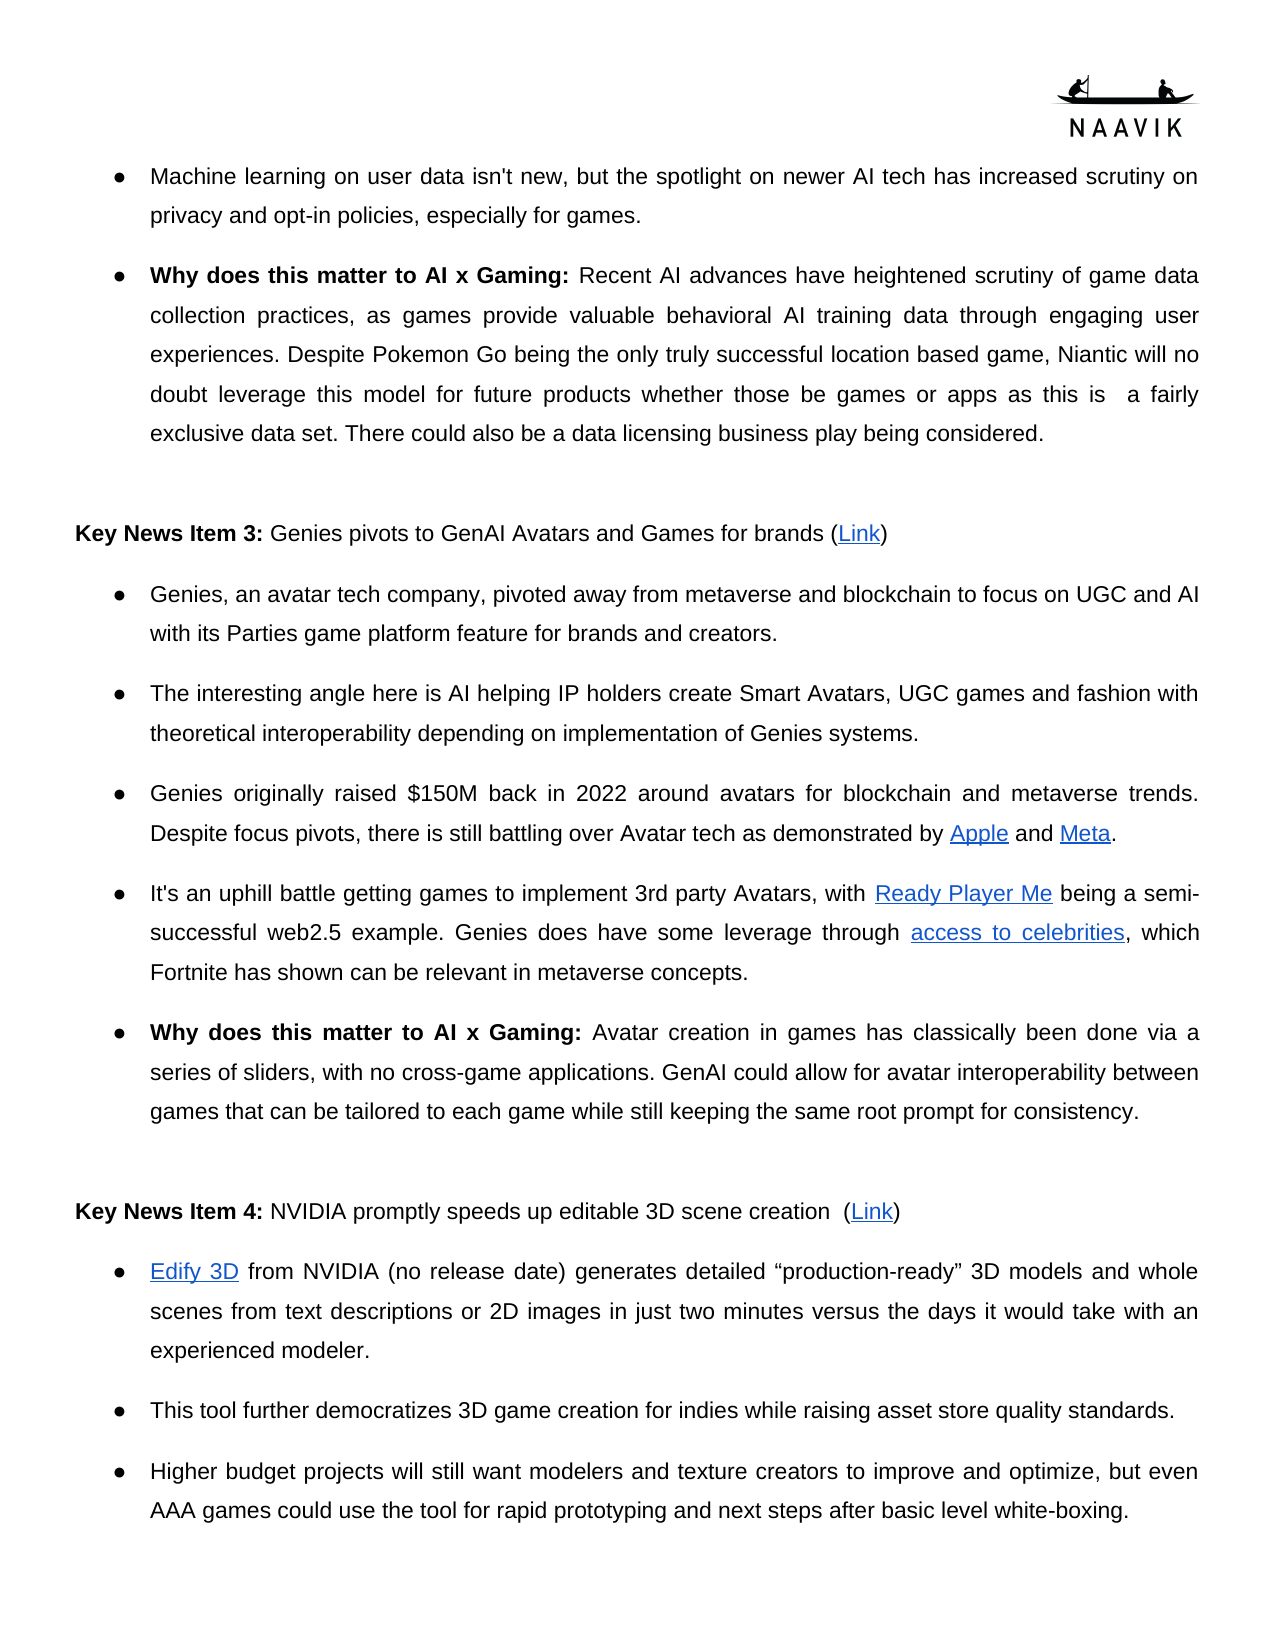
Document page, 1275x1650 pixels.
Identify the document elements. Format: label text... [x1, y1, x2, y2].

list Why does this matter to AI x Gaming: Recent AI advances have heightened scrutiny of game data collection practices, as games provide valuable behavioral AI training data through engaging user experiences. Despite Pokemon Go being the only truly successful location based game, Niantic will no doubt leverage this model for future products whether those be games or apps as this is a fairly exclusive data set. There could also be a data licensing business play being considered. [112, 262, 1200, 447]
list Genies originally raised $150M back in 2022 around avatars for blockchain and metaverse trends. Despite focus pivots, there is still battling over Avatar tech as demonstrated by Apple and Meta. [112, 780, 1200, 846]
list Machine learning on user data isn't new, but the spotlight on newer AI tech has increased scrutiny on privacy and opt-in policies, especially for games. [112, 163, 1200, 228]
list Edify 3D from NVIDIA (no release date) generates detailed “production-ready” 3D models and whole scenes from text descriptions or 2D images in just two minutes versus the days it would take with an experienced modeler. [112, 1258, 1200, 1363]
text Key News Item 3: Genies pivots to GenAI Avatars and Games for brands (Link) [75, 520, 1200, 547]
list Higher budget projects will still want modelers and texture creators to improve and optimize, but even AAA games could use the tool for rapid prototyping and next steps after basic level white-boxing. [112, 1458, 1200, 1524]
text Key News Item 4: NVIDIA promptly speeds up editable 3D scene creation (Link) [75, 1198, 1200, 1224]
list Genies, an avatar tech company, pivoted away from metaverse and blockchain to focus on UGC and AI with its Parties game platform feature for brands and creators. [112, 581, 1200, 646]
list Why does this matter to AI x Gaming: Avatar creation in games has classically been done via a series of sliders, with no cross-game applications. GenAI could allow for avatar interoperability between games that can be tailored to each game while still keeping the same root prompt for consistency. [112, 1019, 1200, 1124]
picture [1050, 75, 1200, 137]
list This tool further democratizes 3D game creation for indies while raising asset store quality standards. [112, 1397, 1200, 1424]
list The interesting angle here is AI helping IP holders create Smart Avatars, UGC games and fashion with theoretical interoperability depending on implementation of Genies systems. [112, 680, 1200, 746]
list It's an uphill battle getting games to implement 3rd party Avatars, with Ready Player Me being a semi-successful web2.5 example. Genies does have some leverage through access to celebrities, which Fortnite has shown can be relevant in metaverse concepts. [112, 880, 1200, 985]
